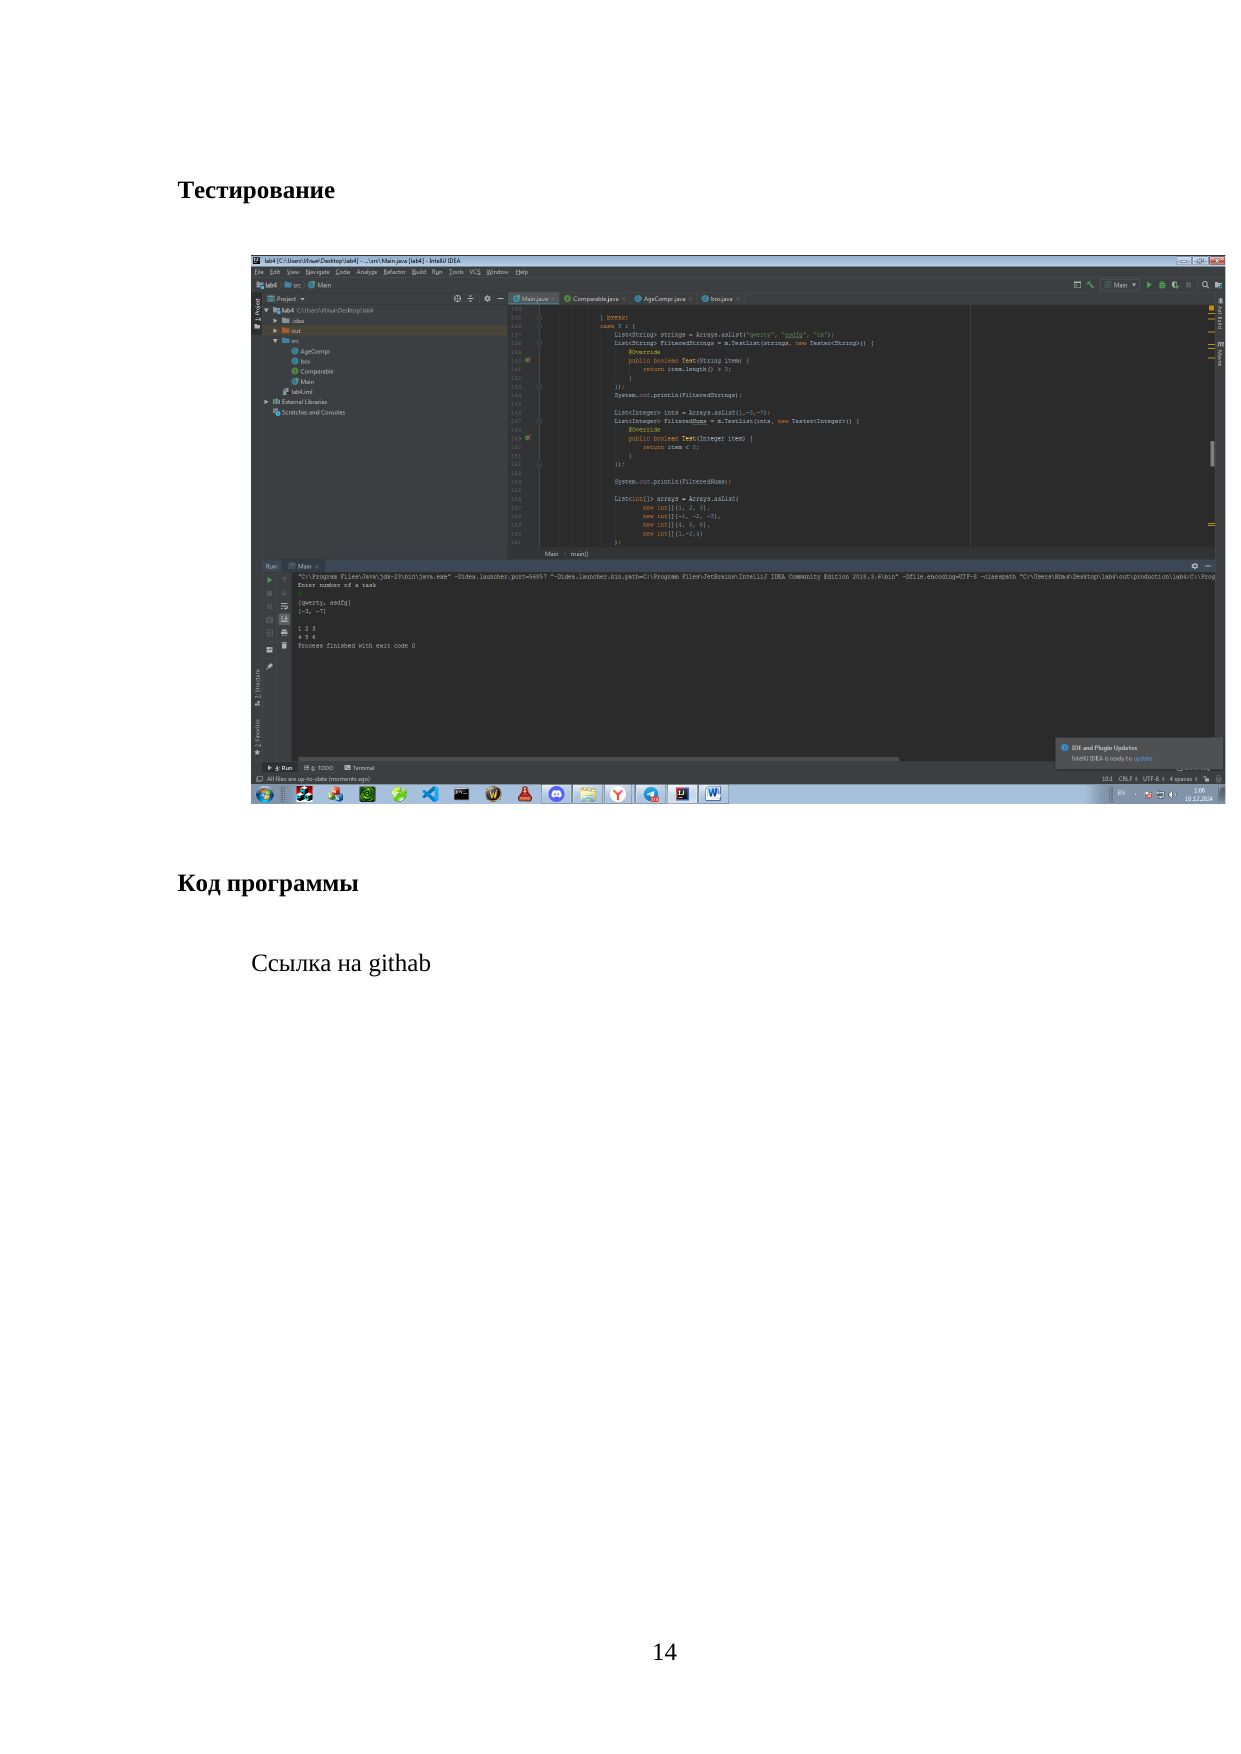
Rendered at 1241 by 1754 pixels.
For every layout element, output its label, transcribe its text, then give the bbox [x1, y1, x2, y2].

subtitle Тестирование [177, 175, 1152, 203]
text Ссылка на githab [177, 948, 1152, 977]
picture [251, 255, 1226, 804]
subtitle Код программы [177, 868, 1152, 897]
